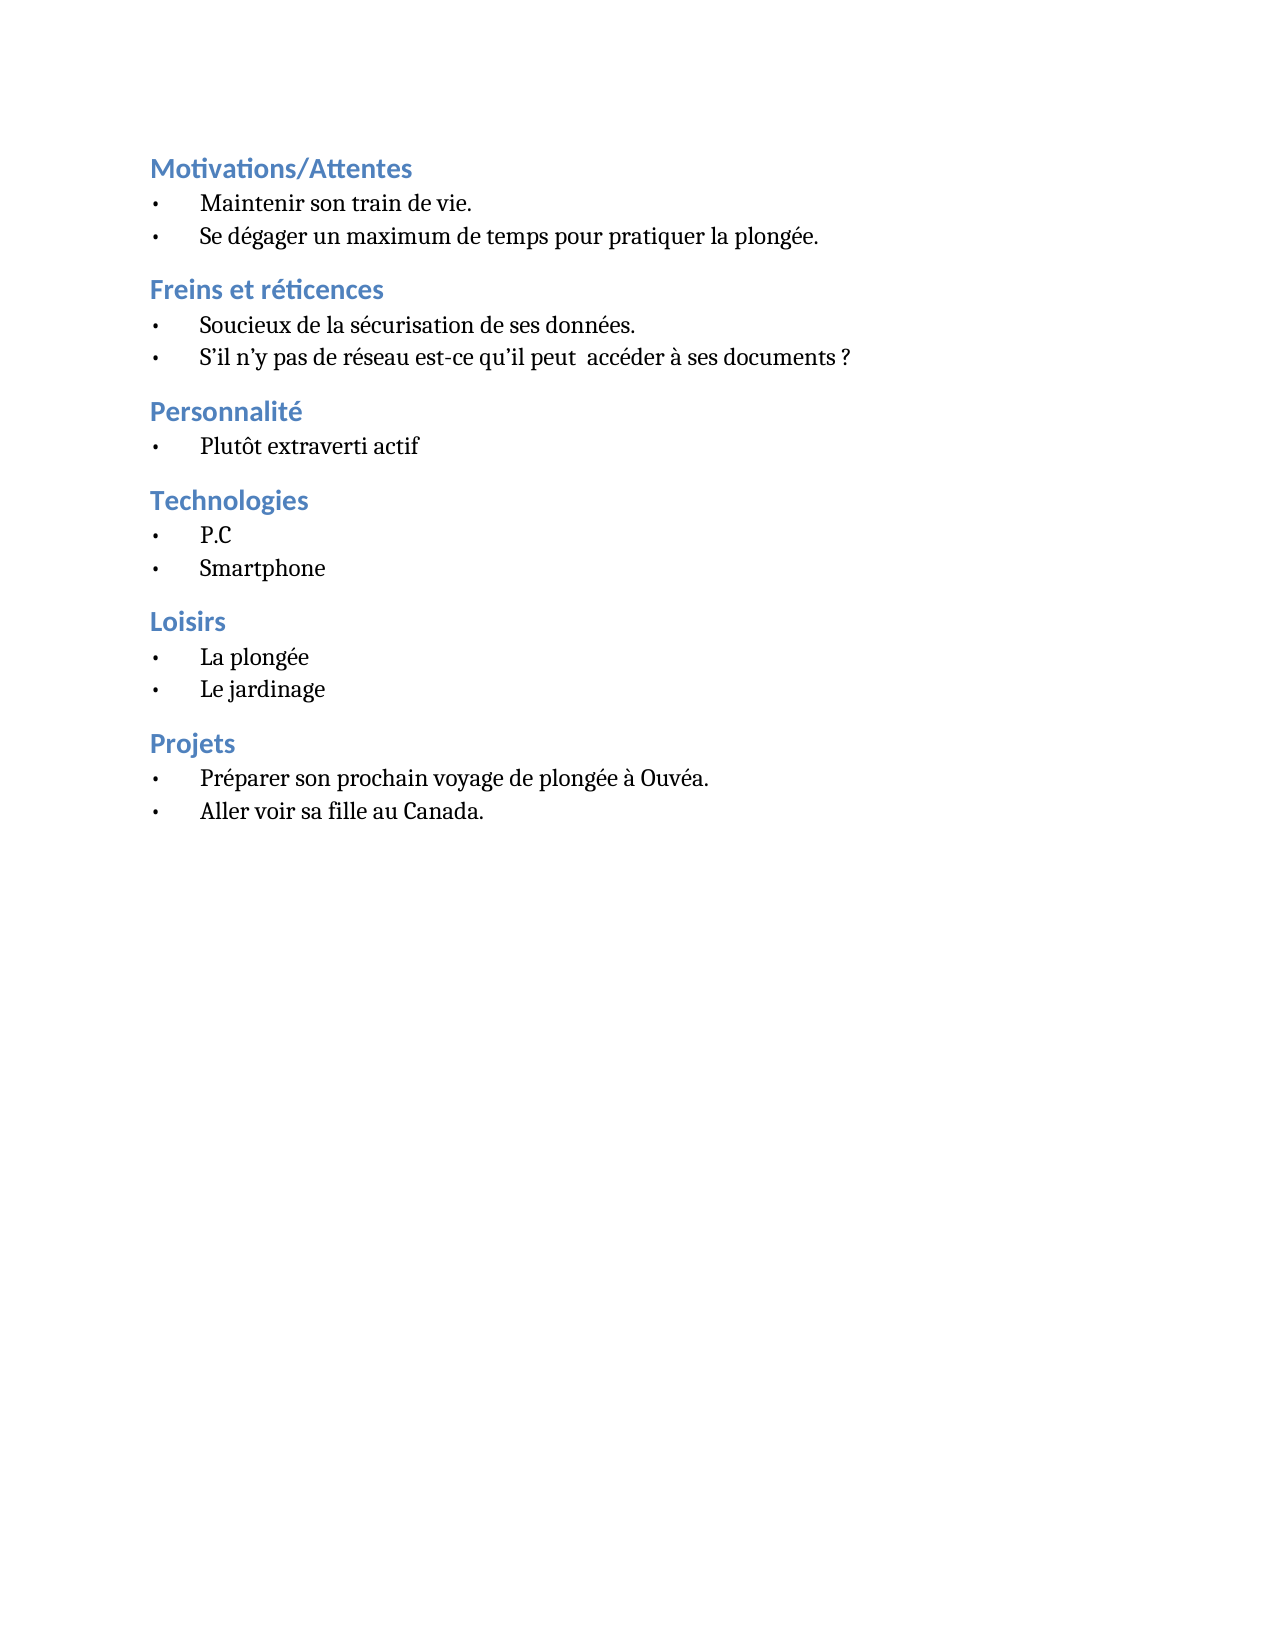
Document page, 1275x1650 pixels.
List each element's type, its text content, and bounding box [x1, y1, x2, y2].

subtitle Freins et réticences [150, 271, 1125, 307]
list S’il n’y pas de réseau est-ce qu’il peut accéder à ses documents ? [150, 343, 1125, 372]
list Soucieux de la sécurisation de ses données. [150, 311, 1125, 339]
list Le jardinage [150, 675, 1125, 704]
list Aller voir sa fille au Canada. [150, 797, 1125, 825]
subtitle Technologies [150, 482, 1125, 517]
list La plongée [150, 643, 1125, 671]
list Maintenir son train de vie. [150, 189, 1125, 218]
subtitle Personnalité [150, 393, 1125, 428]
subtitle Projets [150, 725, 1125, 760]
list Plutôt extraverti actif [150, 432, 1125, 461]
list P.C [150, 521, 1125, 550]
list Préparer son prochain voyage de plongée à Ouvéa. [150, 764, 1125, 793]
list Se dégager un maximum de temps pour pratiquer la plongée. [150, 222, 1125, 251]
subtitle Loisirs [150, 603, 1125, 639]
subtitle Motivations/Attentes [150, 150, 1125, 186]
list Smartphone [150, 554, 1125, 582]
